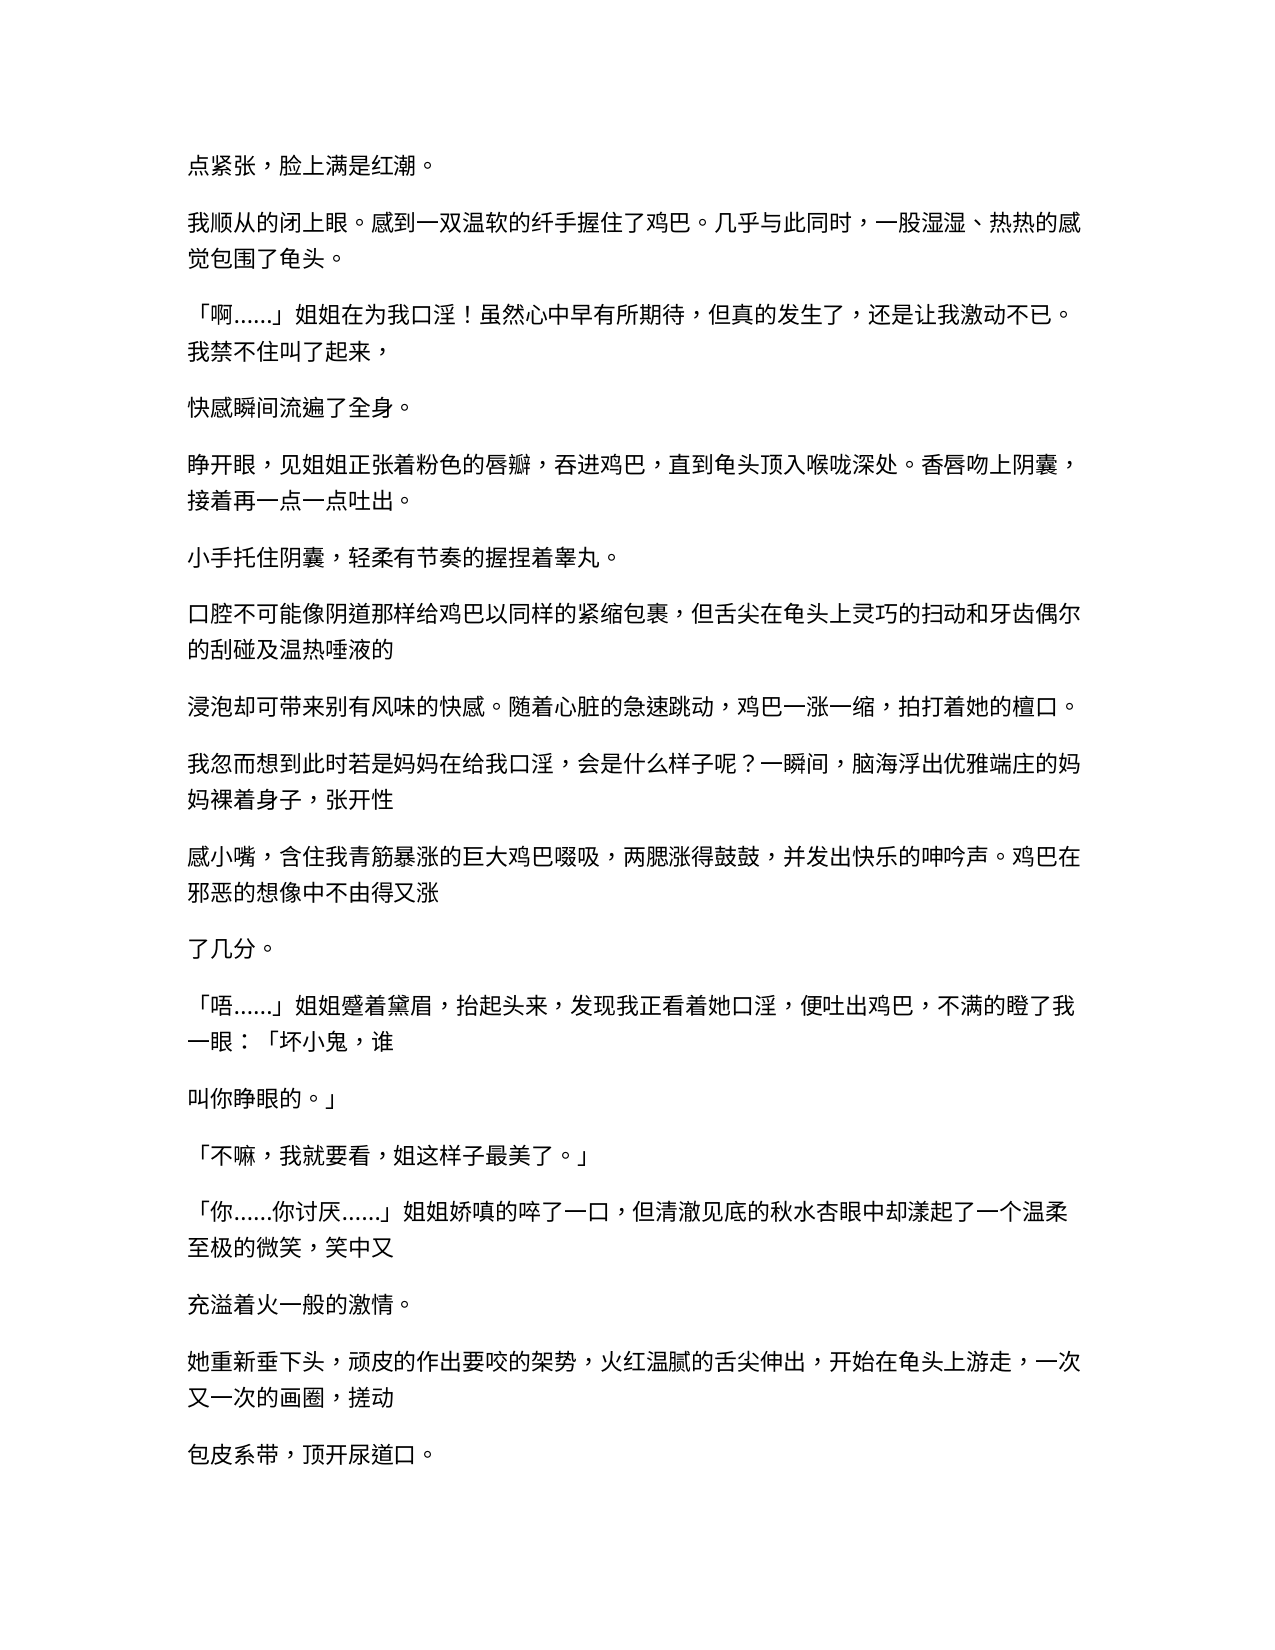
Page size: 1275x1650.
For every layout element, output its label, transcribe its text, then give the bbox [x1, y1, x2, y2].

text 充溢着火一般的激情。 [187, 1289, 1087, 1320]
text 口腔不可能像阴道那样给鸡巴以同样的紧缩包裹，但舌尖在龟头上灵巧的扫动和牙齿偶尔的刮碰及温热唾液的 [187, 598, 1087, 666]
text 「唔……」姐姐蹙着黛眉，抬起头来，发现我正看着她口淫，便吐出鸡巴，不满的瞪了我一眼：「坏小鬼，谁 [187, 990, 1087, 1057]
text 「不嘛，我就要看，姐这样子最美了。」 [187, 1139, 1087, 1171]
text 感小嘴，含住我青筋暴涨的巨大鸡巴啜吸，两腮涨得鼓鼓，并发出快乐的呻吟声。鸡巴在邪恶的想像中不由得又涨 [187, 841, 1087, 908]
text 包皮系带，顶开尿道口。 [187, 1438, 1087, 1470]
text 叫你睁眼的。」 [187, 1083, 1087, 1114]
text 浸泡却可带来别有风味的快感。随着心脏的急速跳动，鸡巴一涨一缩，拍打着她的檀口。 [187, 691, 1087, 722]
text 她重新垂下头，顽皮的作出要咬的架势，火红温腻的舌尖伸出，开始在龟头上游走，一次又一次的画圈，搓动 [187, 1346, 1087, 1413]
text 我顺从的闭上眼。感到一双温软的纤手握住了鸡巴。几乎与此同时，一股湿湿、热热的感觉包围了龟头。 [187, 207, 1087, 274]
text 点紧张，脸上满是红潮。 [187, 150, 1087, 181]
text 「你……你讨厌……」姐姐娇嗔的啐了一口，但清澈见底的秋水杏眼中却漾起了一个温柔至极的微笑，笑中又 [187, 1196, 1087, 1263]
text 睁开眼，见姐姐正张着粉色的唇瓣，吞进鸡巴，直到龟头顶入喉咙深处。香唇吻上阴囊，接着再一点一点吐出。 [187, 449, 1087, 516]
text 我忽而想到此时若是妈妈在给我口淫，会是什么样子呢？一瞬间，脑海浮出优雅端庄的妈妈裸着身子，张开性 [187, 748, 1087, 815]
text 小手托住阴囊，轻柔有节奏的握捏着睾丸。 [187, 542, 1087, 573]
text 了几分。 [187, 933, 1087, 964]
text 快感瞬间流遍了全身。 [187, 392, 1087, 423]
text 「啊……」姐姐在为我口淫！虽然心中早有所期待，但真的发生了，还是让我激动不已。我禁不住叫了起来， [187, 299, 1087, 367]
